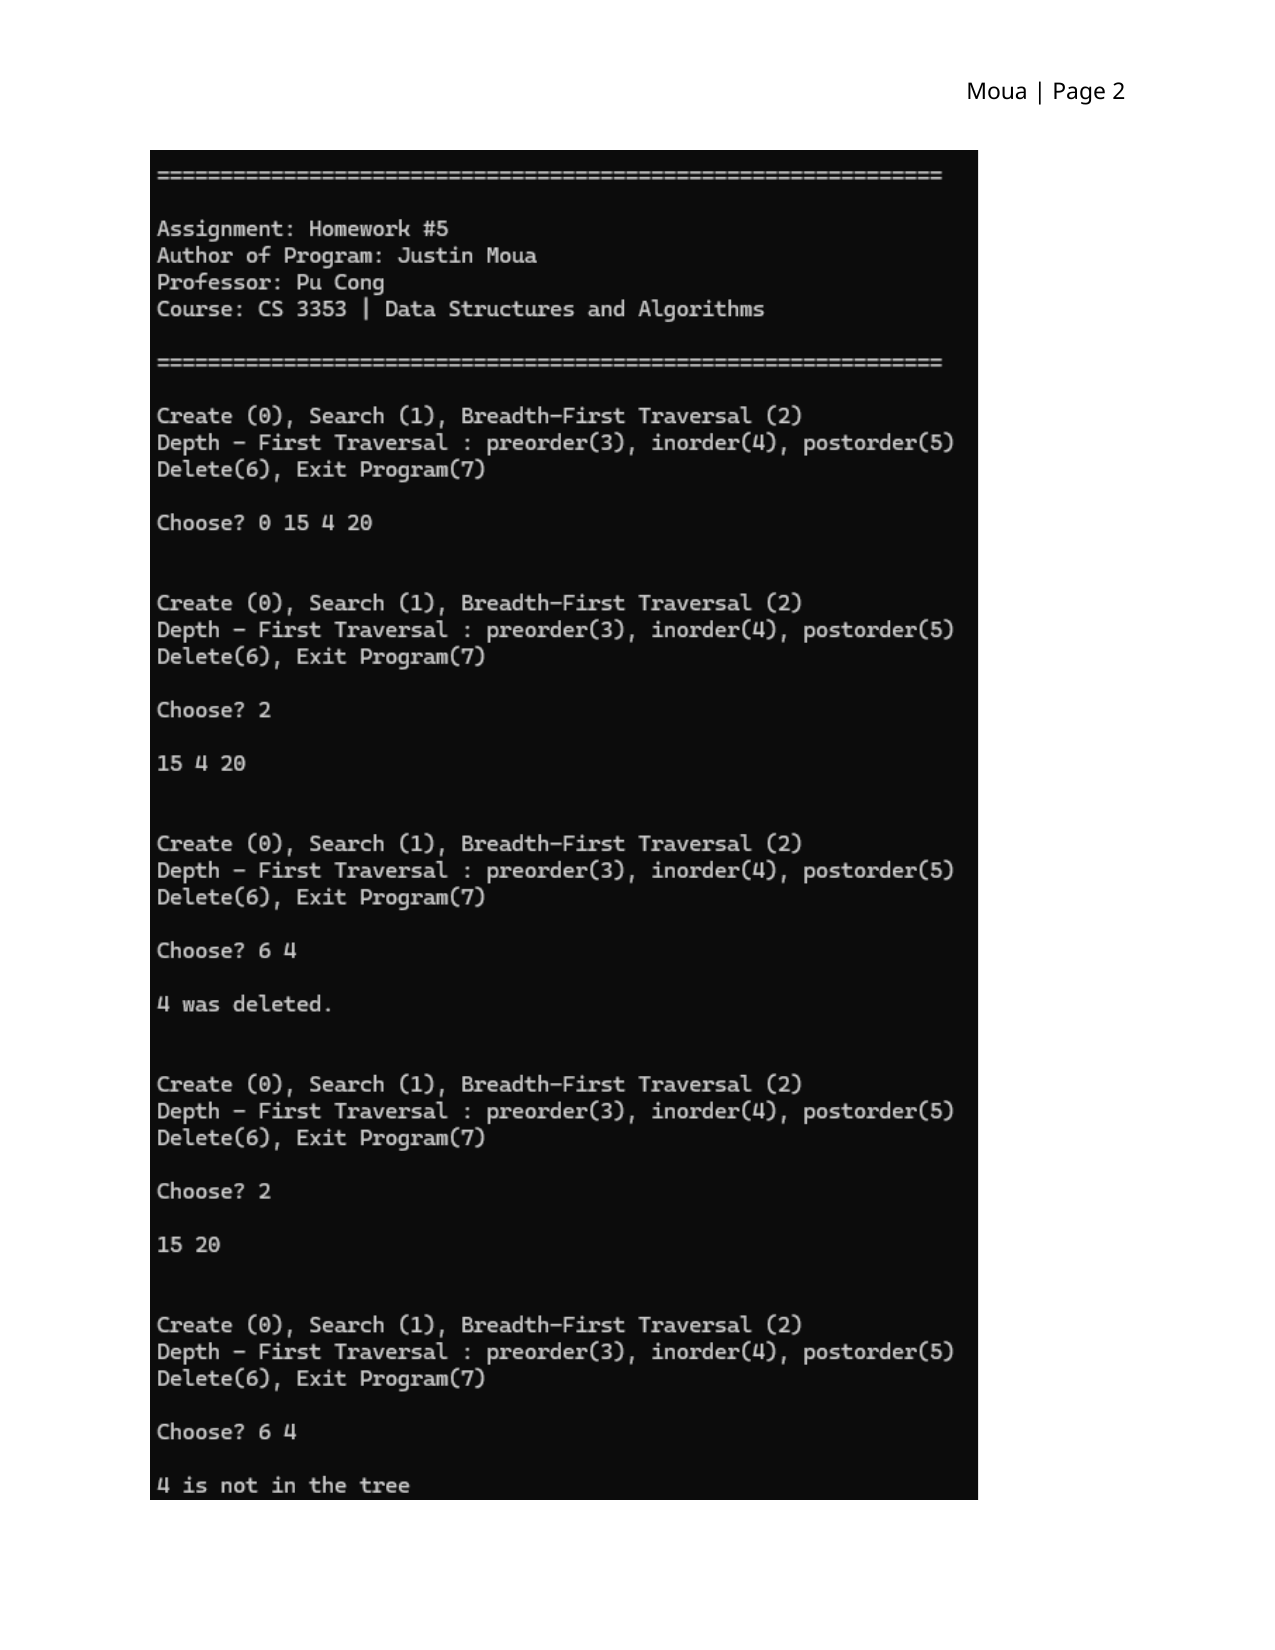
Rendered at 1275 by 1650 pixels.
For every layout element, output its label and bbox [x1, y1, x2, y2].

picture [150, 150, 979, 1500]
